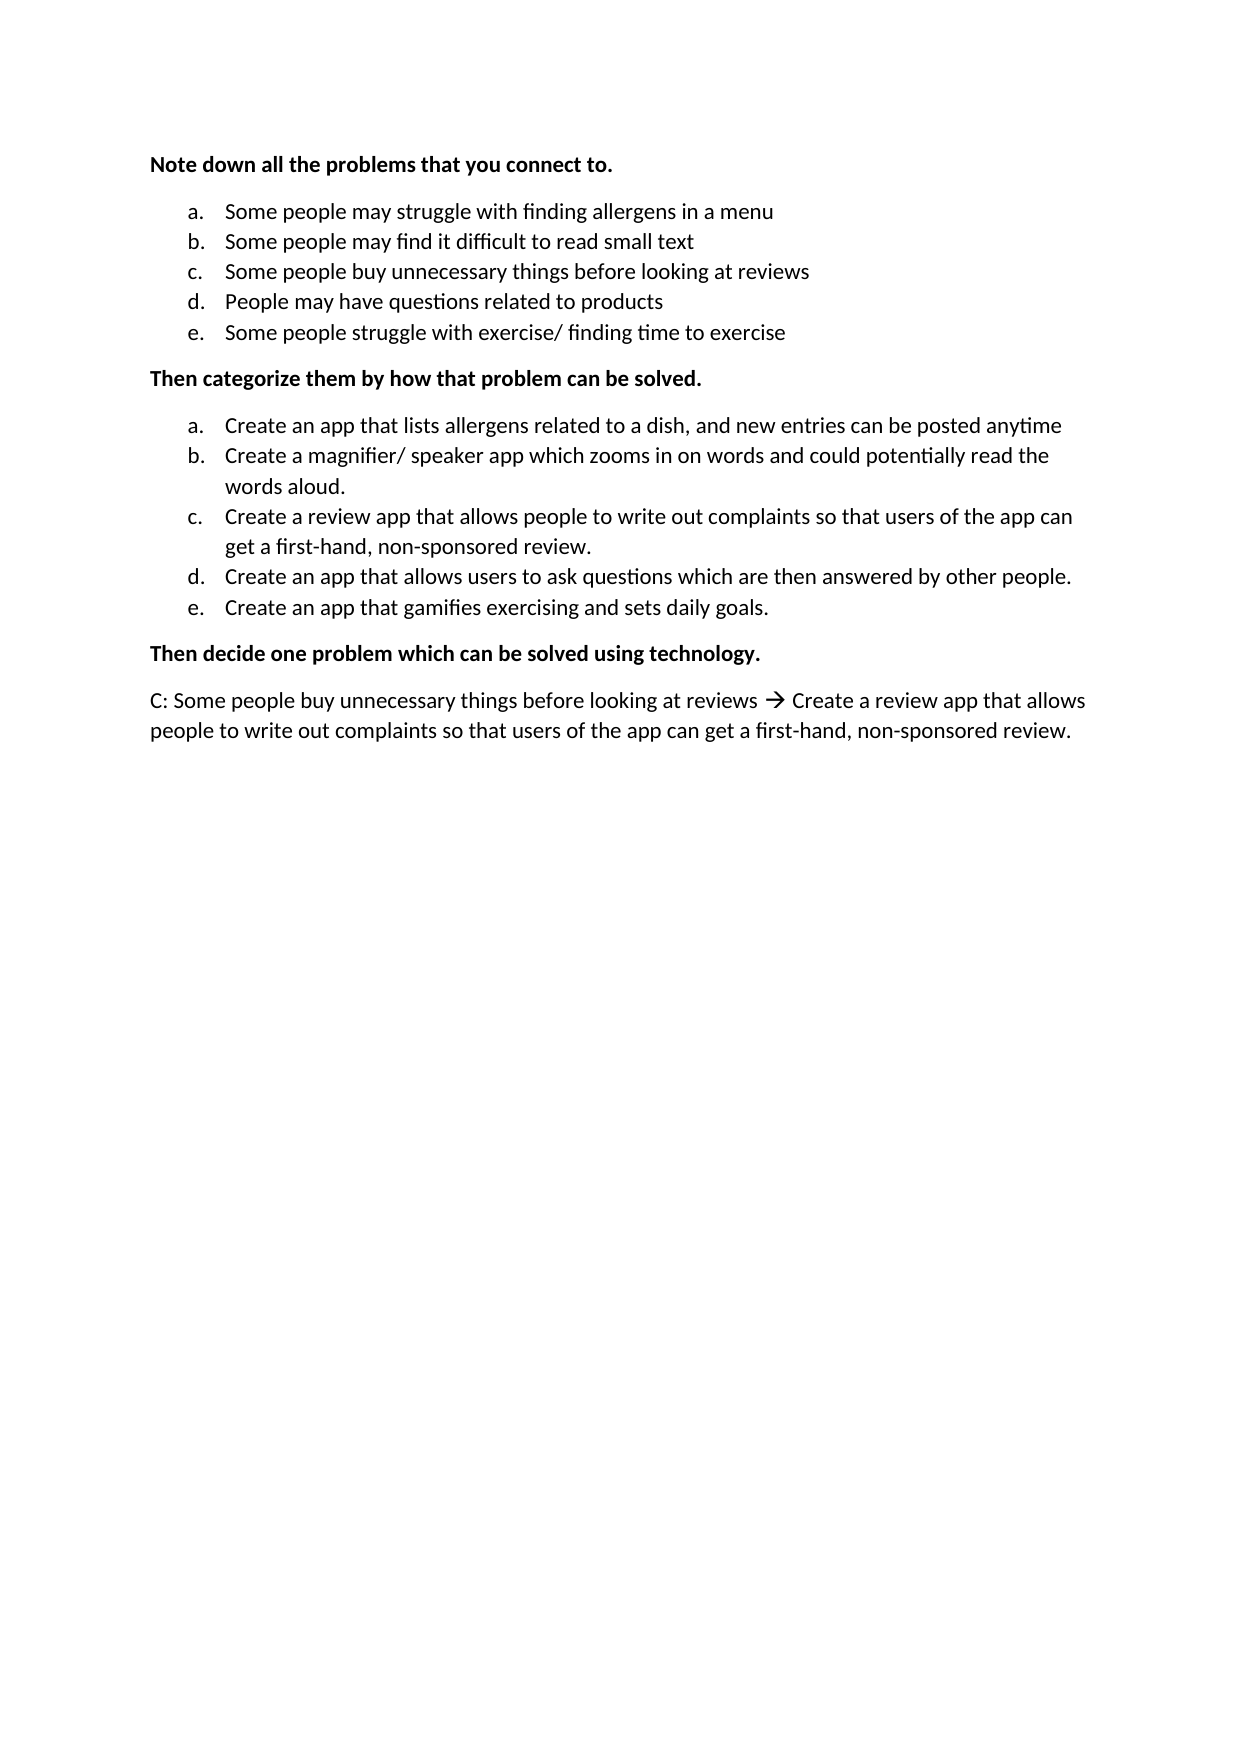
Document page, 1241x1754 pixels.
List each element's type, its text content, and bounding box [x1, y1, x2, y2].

list Create a review app that allows people to write out complaints so that users of the app can get a first-hand, non-sponsored review. [187, 502, 1090, 560]
list Create an app that allows users to ask questions which are then answered by other people. [187, 562, 1090, 591]
list Some people struggle with exercise/ finding time to exercise [187, 318, 1090, 346]
list Create an app that lists allergens related to a dish, and new entries can be posted anytime [187, 411, 1090, 439]
list People may have questions related to products [187, 287, 1090, 316]
text Then decide one problem which can be solved using technology. [150, 639, 1090, 668]
text C: Some people buy unnecessary things before looking at reviews Create a review app that allows people to write out complaints so that users of the app can get a first-hand, non-sponsored review. [150, 686, 1090, 745]
text Then categorize them by how that problem can be solved. [150, 364, 1090, 393]
list Some people may find it difficult to read small text [187, 227, 1090, 255]
list Create an app that gamifies exercising and sets daily goals. [187, 593, 1090, 621]
list Some people buy unnecessary things before looking at reviews [187, 257, 1090, 285]
text Note down all the problems that you connect to. [150, 150, 1090, 178]
list Create a magnifier/ speaker app which zooms in on words and could potentially read the words aloud. [187, 442, 1090, 500]
list Some people may struggle with finding allergens in a menu [187, 197, 1090, 225]
